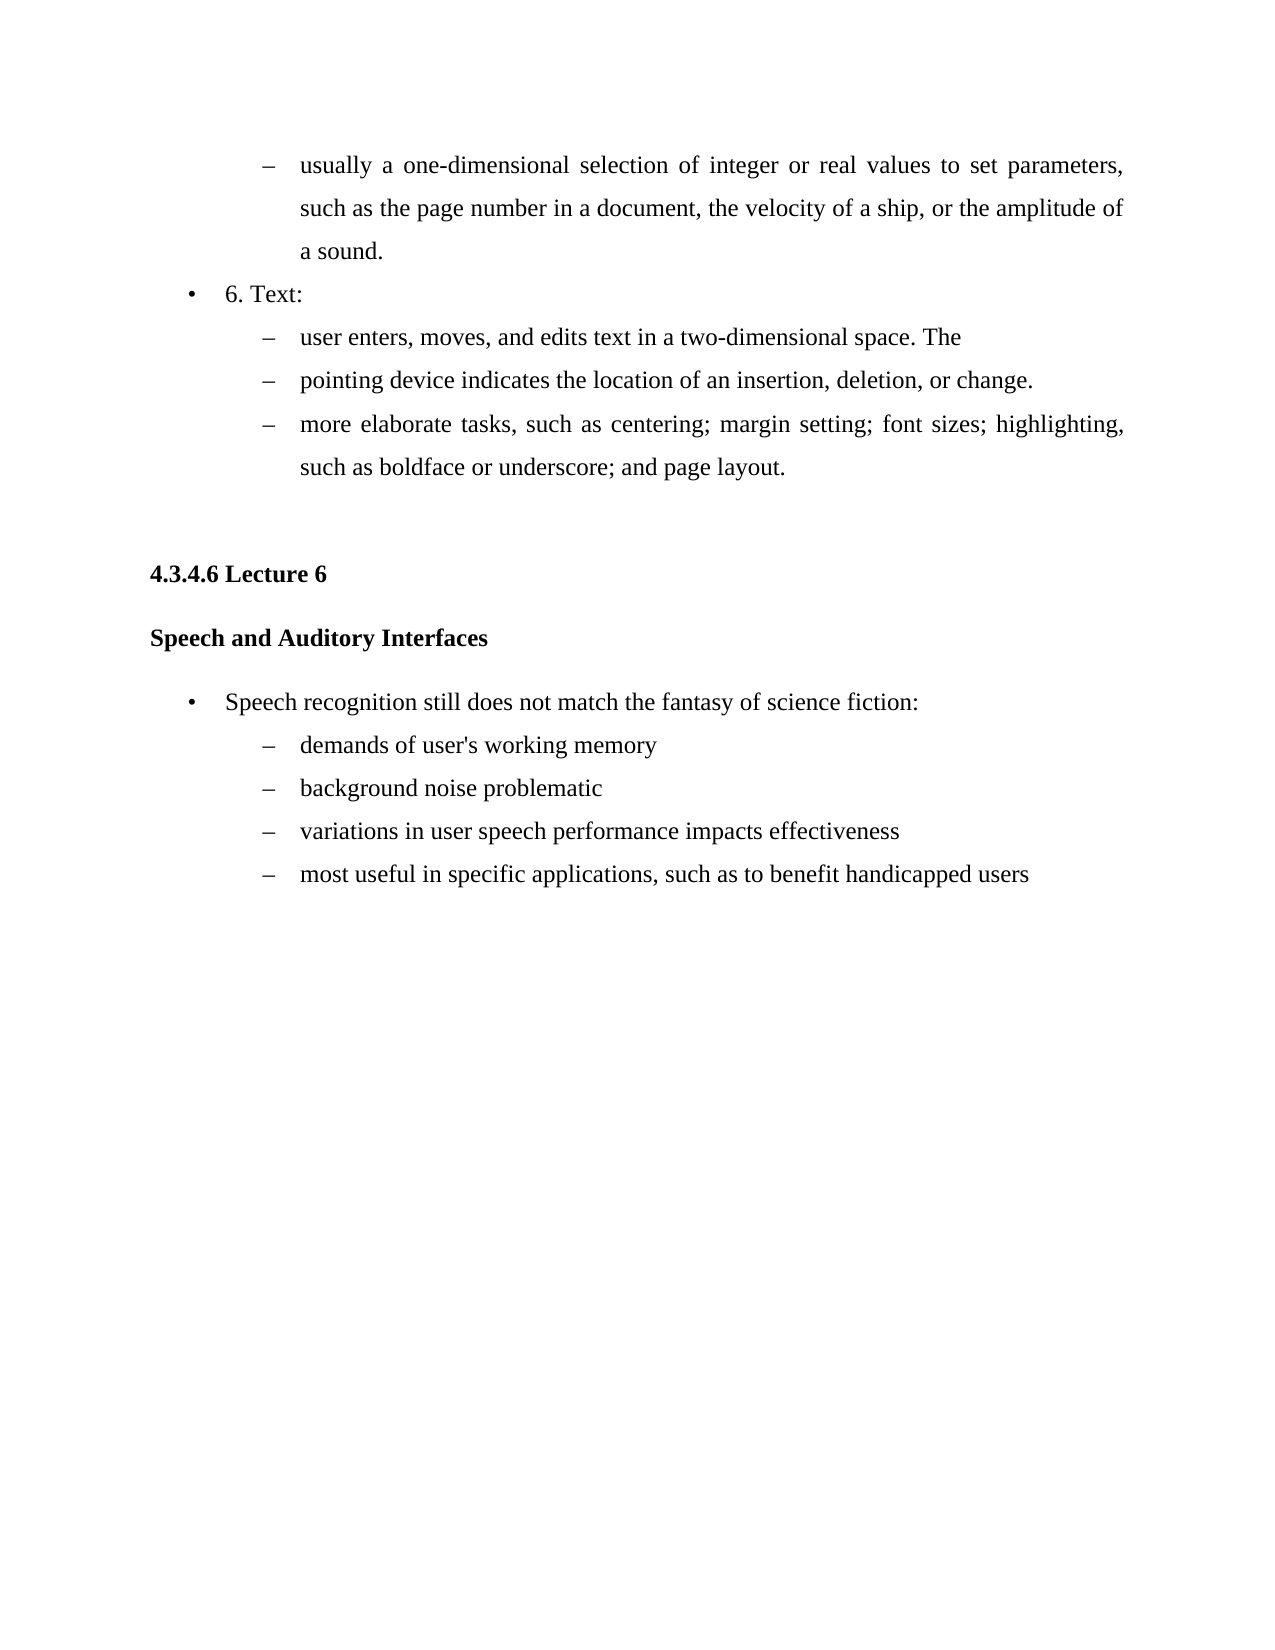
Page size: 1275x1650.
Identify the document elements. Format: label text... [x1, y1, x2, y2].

list 6. Text: [187, 279, 1125, 308]
text 4.3.4.6 Lecture 6 [150, 559, 1125, 588]
list most useful in specific applications, such as to benefit handicapped users [262, 859, 1125, 888]
list pointing device indicates the location of an insertion, deletion, or change. [262, 366, 1125, 394]
list user enters, moves, and edits text in a two-dimensional space. The [262, 322, 1125, 351]
list variations in user speech performance impacts effectiveness [262, 816, 1125, 845]
text Speech and Auditory Interfaces [150, 623, 1125, 652]
list more elaborate tasks, such as centering; margin setting; font sizes; highlighting, such as boldface or underscore; and page layout. [262, 409, 1125, 481]
list background noise problematic [262, 773, 1125, 802]
list Speech recognition still does not match the fantasy of science fiction: [187, 687, 1125, 716]
list usually a one-dimensional selection of integer or real values to set parameters, such as the page number in a document, the velocity of a ship, or the amplitude of a sound. [262, 150, 1125, 265]
list demands of user's working memory [262, 730, 1125, 759]
